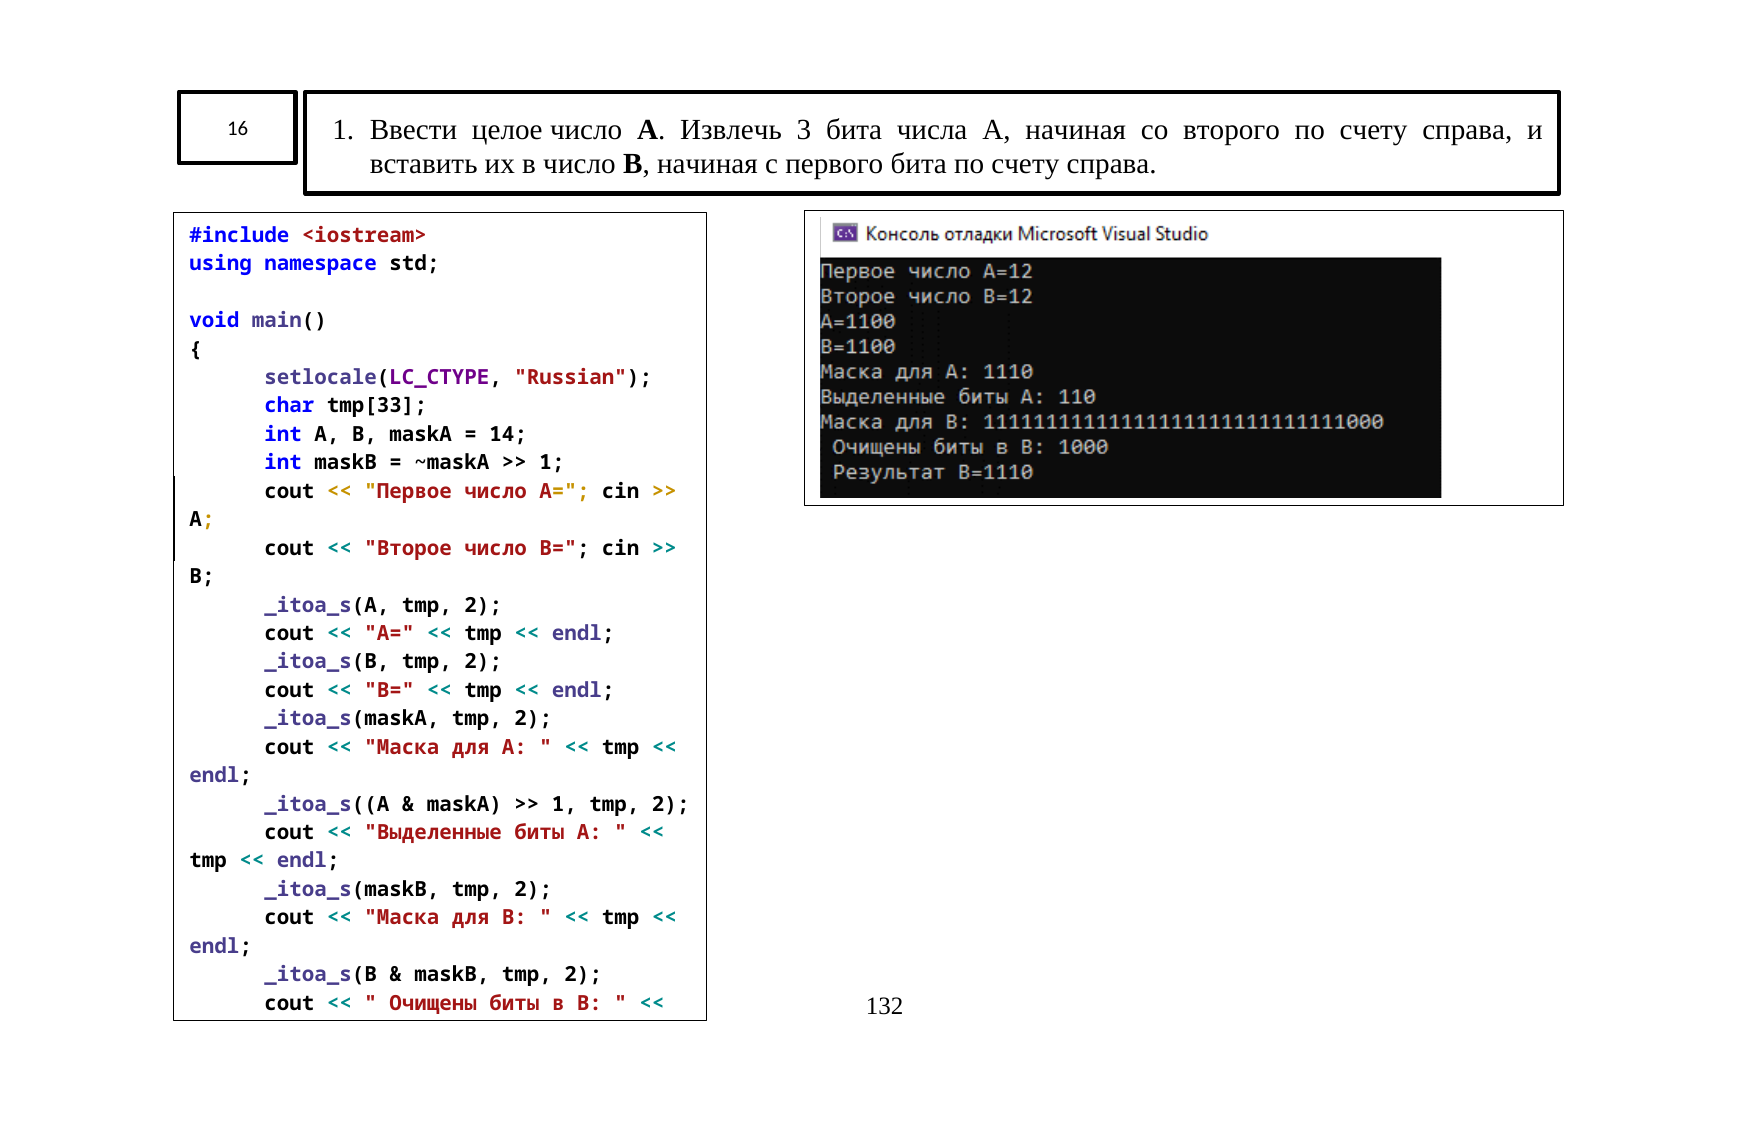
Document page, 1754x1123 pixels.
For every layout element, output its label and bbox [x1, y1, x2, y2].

picture [820, 217, 1442, 498]
